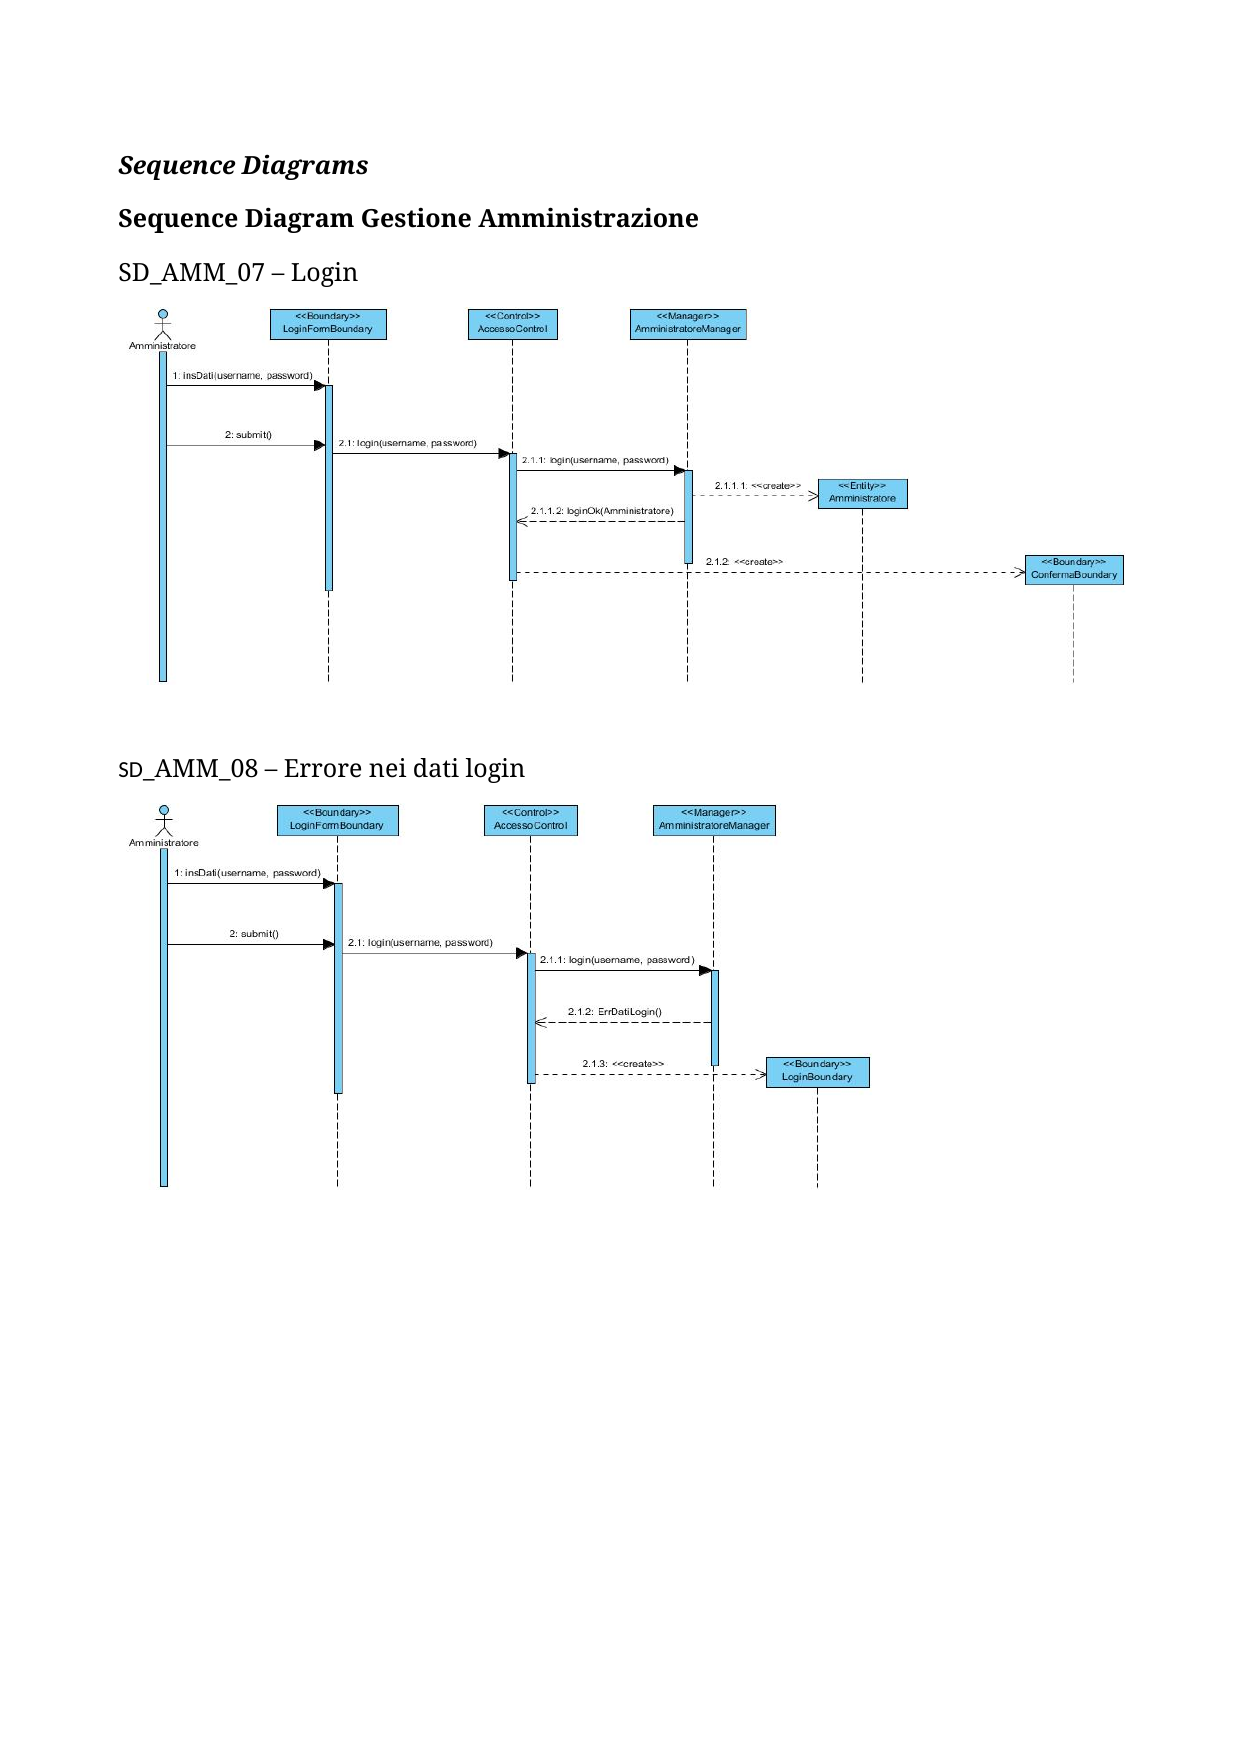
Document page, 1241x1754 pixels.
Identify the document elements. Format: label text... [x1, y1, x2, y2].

text Sequence Diagram Gestione Amministrazione [118, 201, 1122, 235]
text SD_AMM_08 – Errore nei dati login [118, 750, 1122, 784]
picture [118, 307, 1127, 685]
text Sequence Diagrams [118, 148, 1122, 182]
text SD_AMM_07 – Login [118, 254, 1122, 288]
picture [118, 803, 873, 1190]
